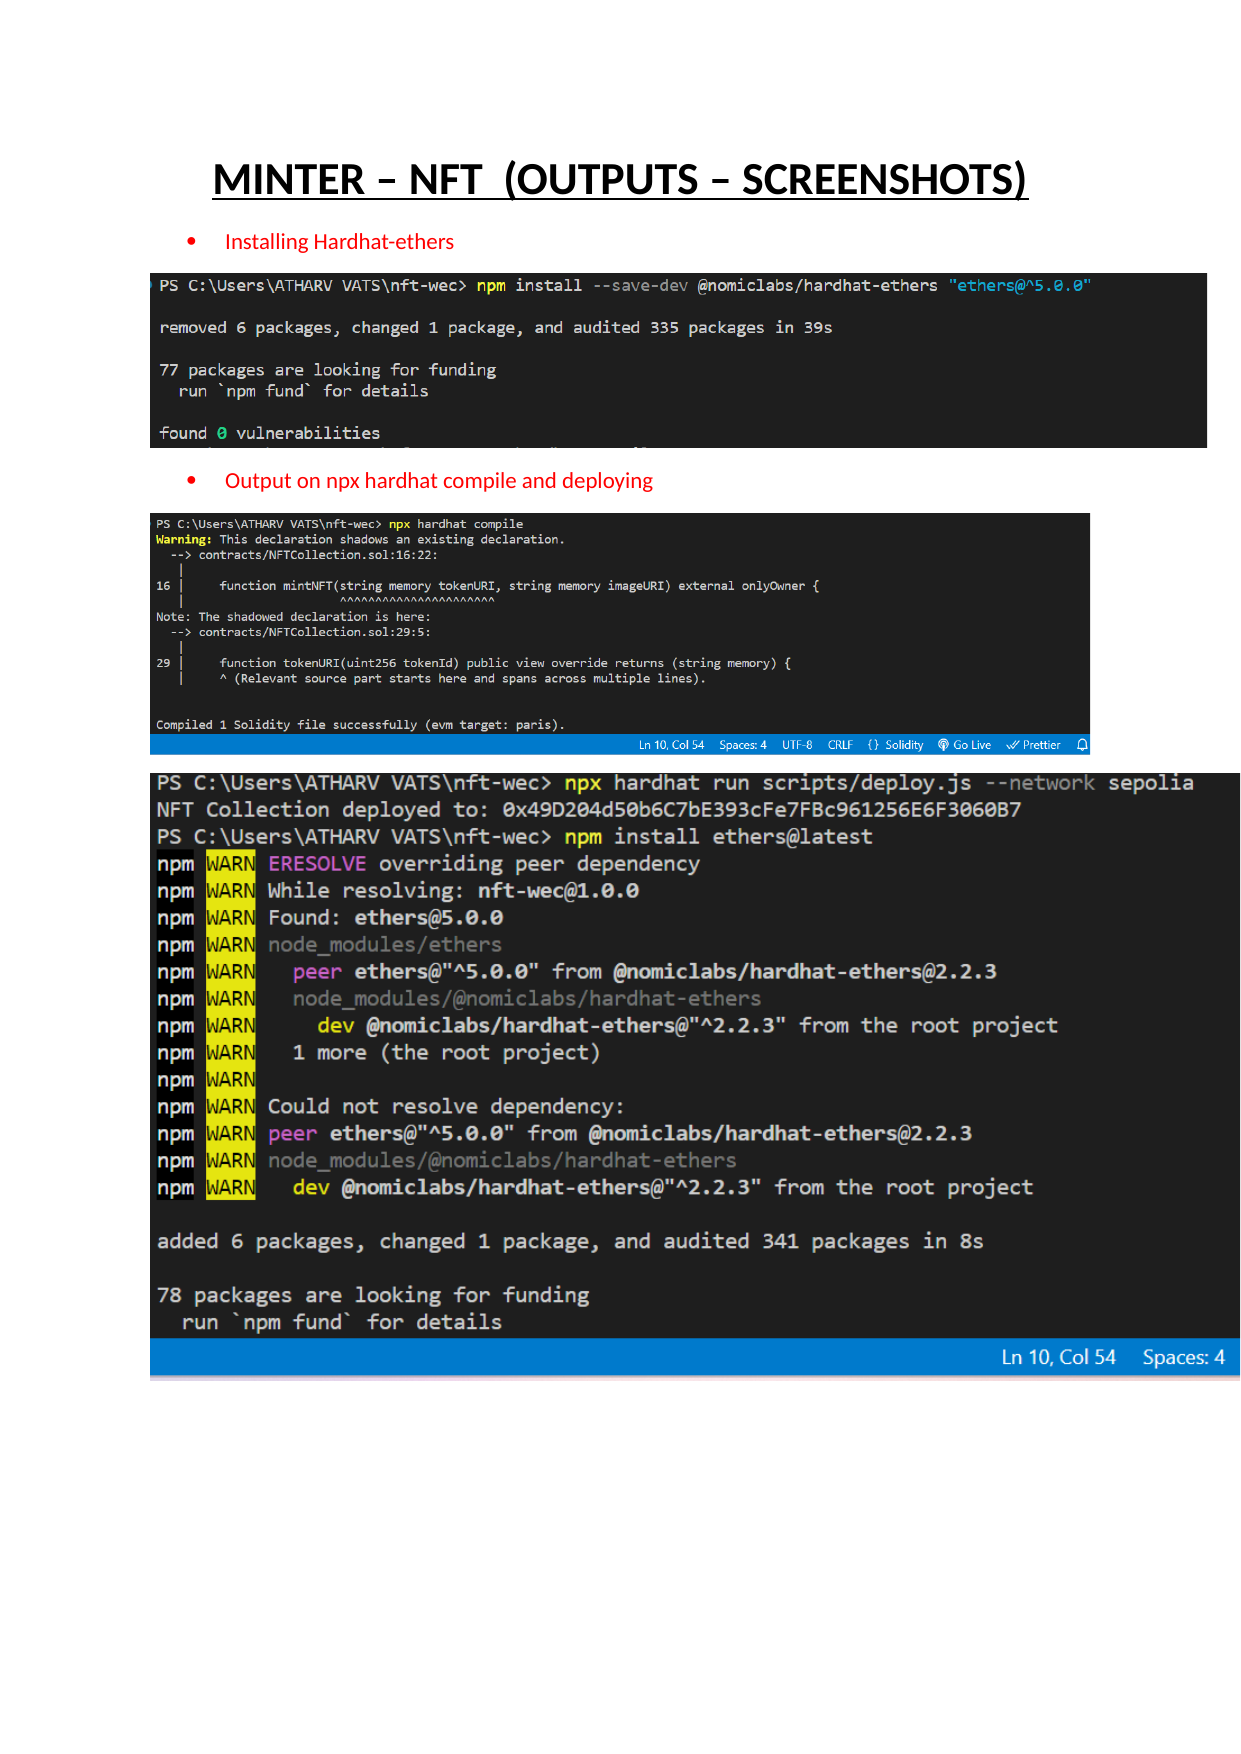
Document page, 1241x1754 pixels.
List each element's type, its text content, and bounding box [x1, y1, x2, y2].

list Installing Hardhat-ethers [187, 227, 1090, 255]
list Output on npx hardhat compile and deploying [187, 466, 1090, 494]
picture [150, 273, 1208, 448]
picture [150, 773, 1241, 1381]
picture [150, 513, 1091, 755]
text MINTER – NFT (OUTPUTS – SCREENSHOTS) [150, 150, 1090, 206]
